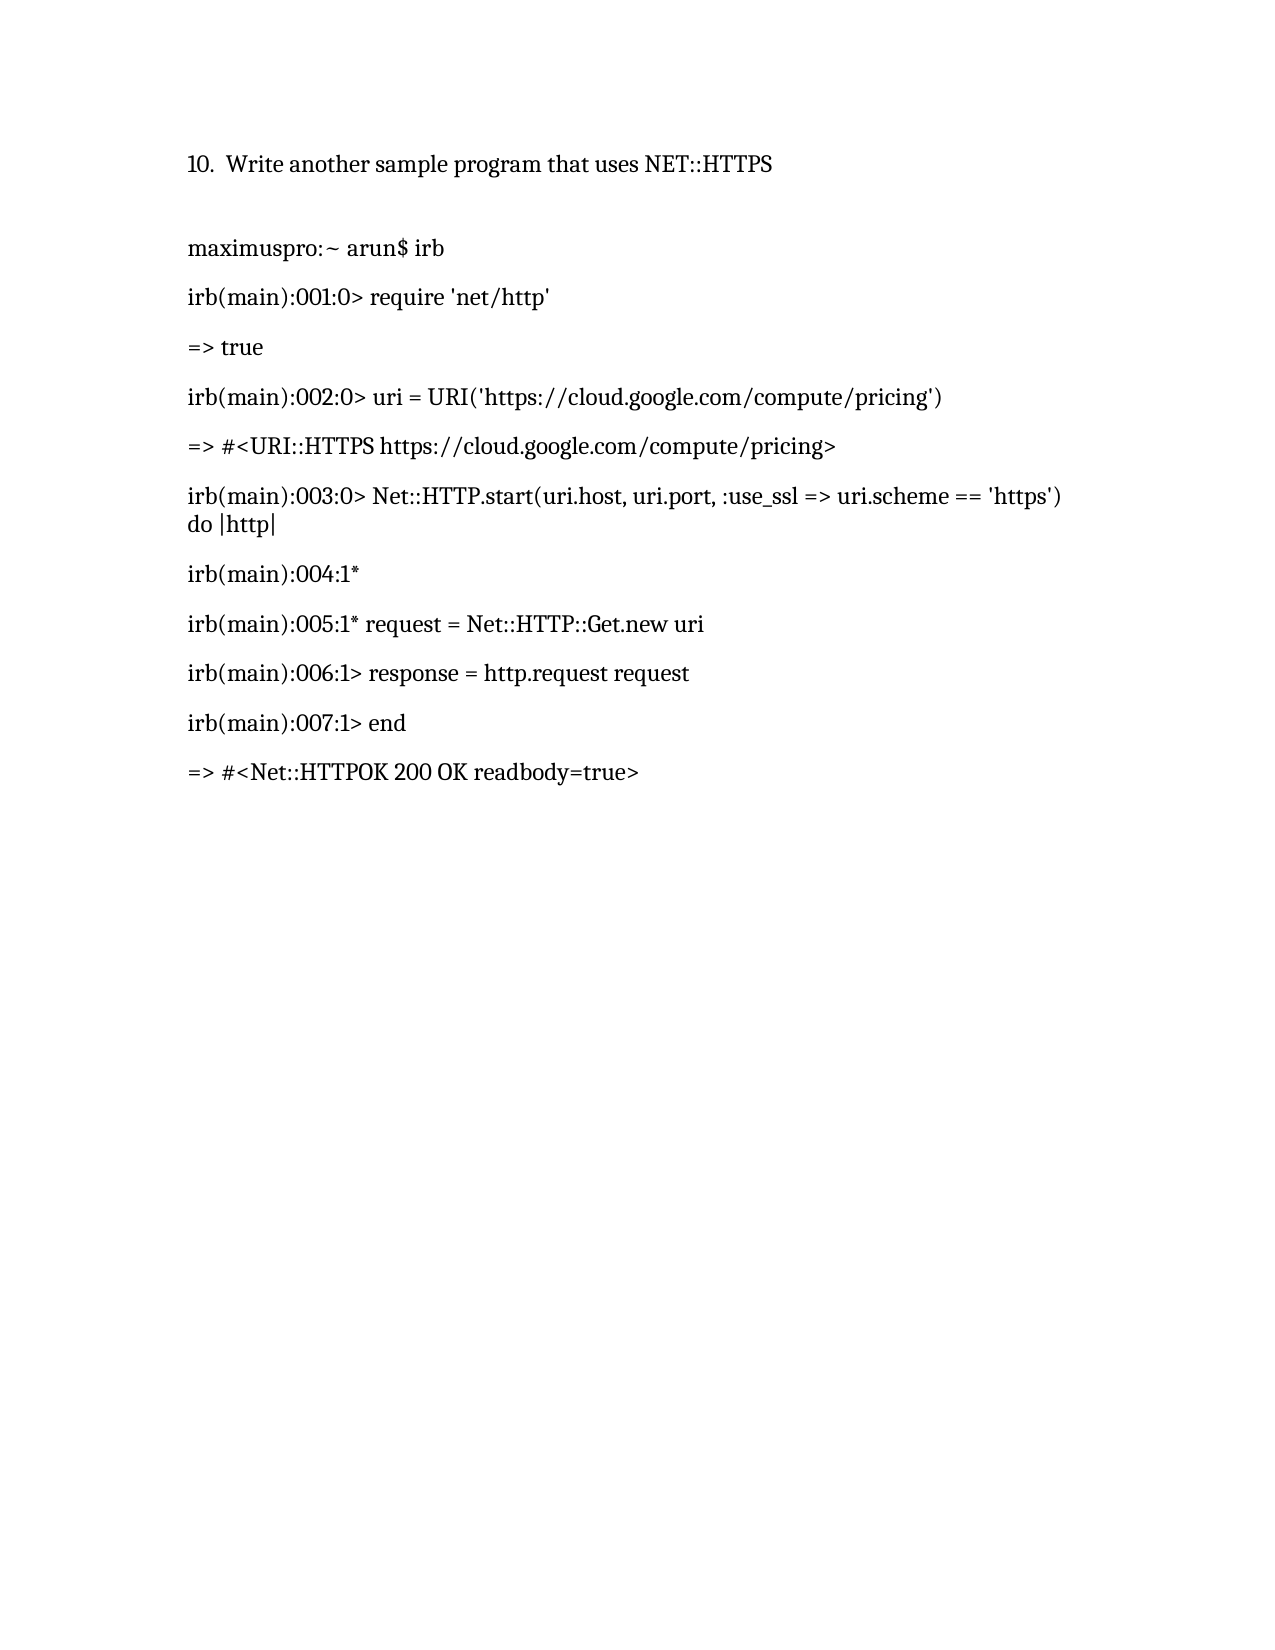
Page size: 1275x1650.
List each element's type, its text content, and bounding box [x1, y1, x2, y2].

text irb(main):007:1> end [187, 709, 1087, 737]
text irb(main):002:0> uri = URI('https://cloud.google.com/compute/pricing') [187, 382, 1087, 411]
text irb(main):005:1* request = Net::HTTP::Get.new uri [187, 609, 1087, 638]
text => true [187, 333, 1087, 362]
text 10. Write another sample program that uses NET::HTTPS [187, 150, 1087, 179]
text irb(main):003:0> Net::HTTP.start(uri.host, uri.port, :use_ssl => uri.scheme == 'https') do |http| [187, 482, 1087, 539]
text irb(main):001:0> require 'net/http' [187, 283, 1087, 312]
text => #<URI::HTTPS https://cloud.google.com/compute/pricing> [187, 432, 1087, 461]
text => #<Net::HTTPOK 200 OK readbody=true> [187, 758, 1087, 787]
text maximuspro:~ arun$ irb [187, 199, 1087, 262]
text irb(main):004:1* [187, 560, 1087, 589]
text irb(main):006:1> response = http.request request [187, 659, 1087, 688]
